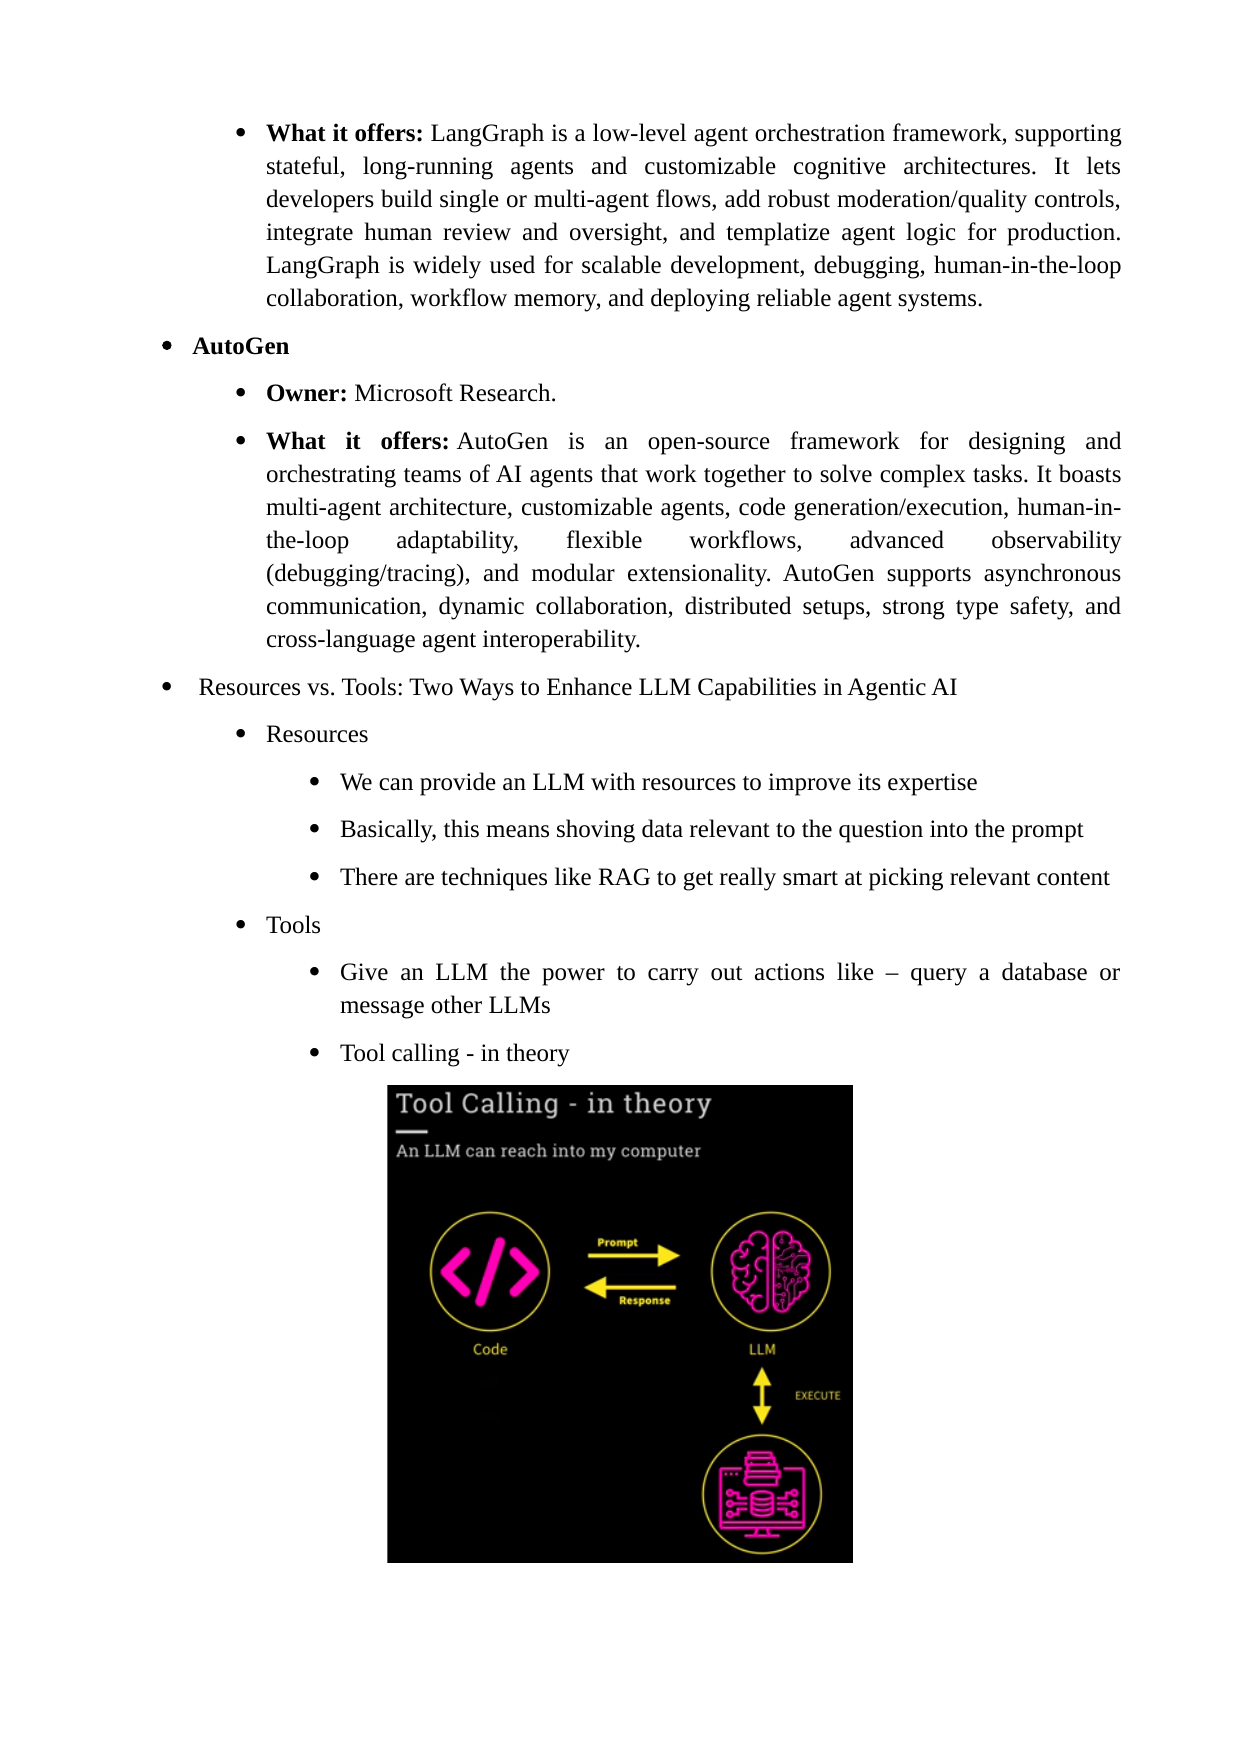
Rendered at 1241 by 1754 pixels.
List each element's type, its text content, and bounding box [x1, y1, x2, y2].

list There are techniques like RAG to get really smart at picking relevant content [310, 862, 1122, 891]
list Resources [236, 719, 1122, 748]
list Tools [236, 910, 1122, 938]
list Basically, this means shoving data relevant to the question into the prompt [310, 814, 1122, 843]
list What it offers: AutoGen is an open-source framework for designing and orchestrating teams of AI agents that work together to solve complex tasks. It boasts multi-agent architecture, customizable agents, code generation/execution, human-in-the-loop adaptability, flexible workflows, advanced observability (debugging/tracing), and modular extensionality. AutoGen supports asynchronous communication, dynamic collaboration, distributed setups, strong type safety, and cross-language agent interoperability. [236, 426, 1122, 653]
list Tool calling - in theory [310, 1038, 1122, 1067]
list AutoGen [162, 331, 1122, 359]
list Owner: Microsoft Research. [236, 378, 1122, 407]
picture [387, 1085, 853, 1563]
list We can provide an LLM with resources to improve its expertise [310, 767, 1122, 796]
list What it offers: LangGraph is a low-level agent orchestration framework, supporting stateful, long-running agents and customizable cognitive architectures. It lets developers build single or multi-agent flows, add robust moderation/quality controls, integrate human review and oversight, and templatize agent logic for production. LangGraph is widely used for scalable development, debugging, human-in-the-loop collaboration, workflow memory, and deploying reliable agent systems. [236, 118, 1122, 312]
list Give an LLM the power to carry out actions like – query a database or message other LLMs [310, 957, 1122, 1019]
list Resources vs. Tools: Two Ways to Enhance LLM Capabilities in Agentic AI [162, 672, 1122, 701]
